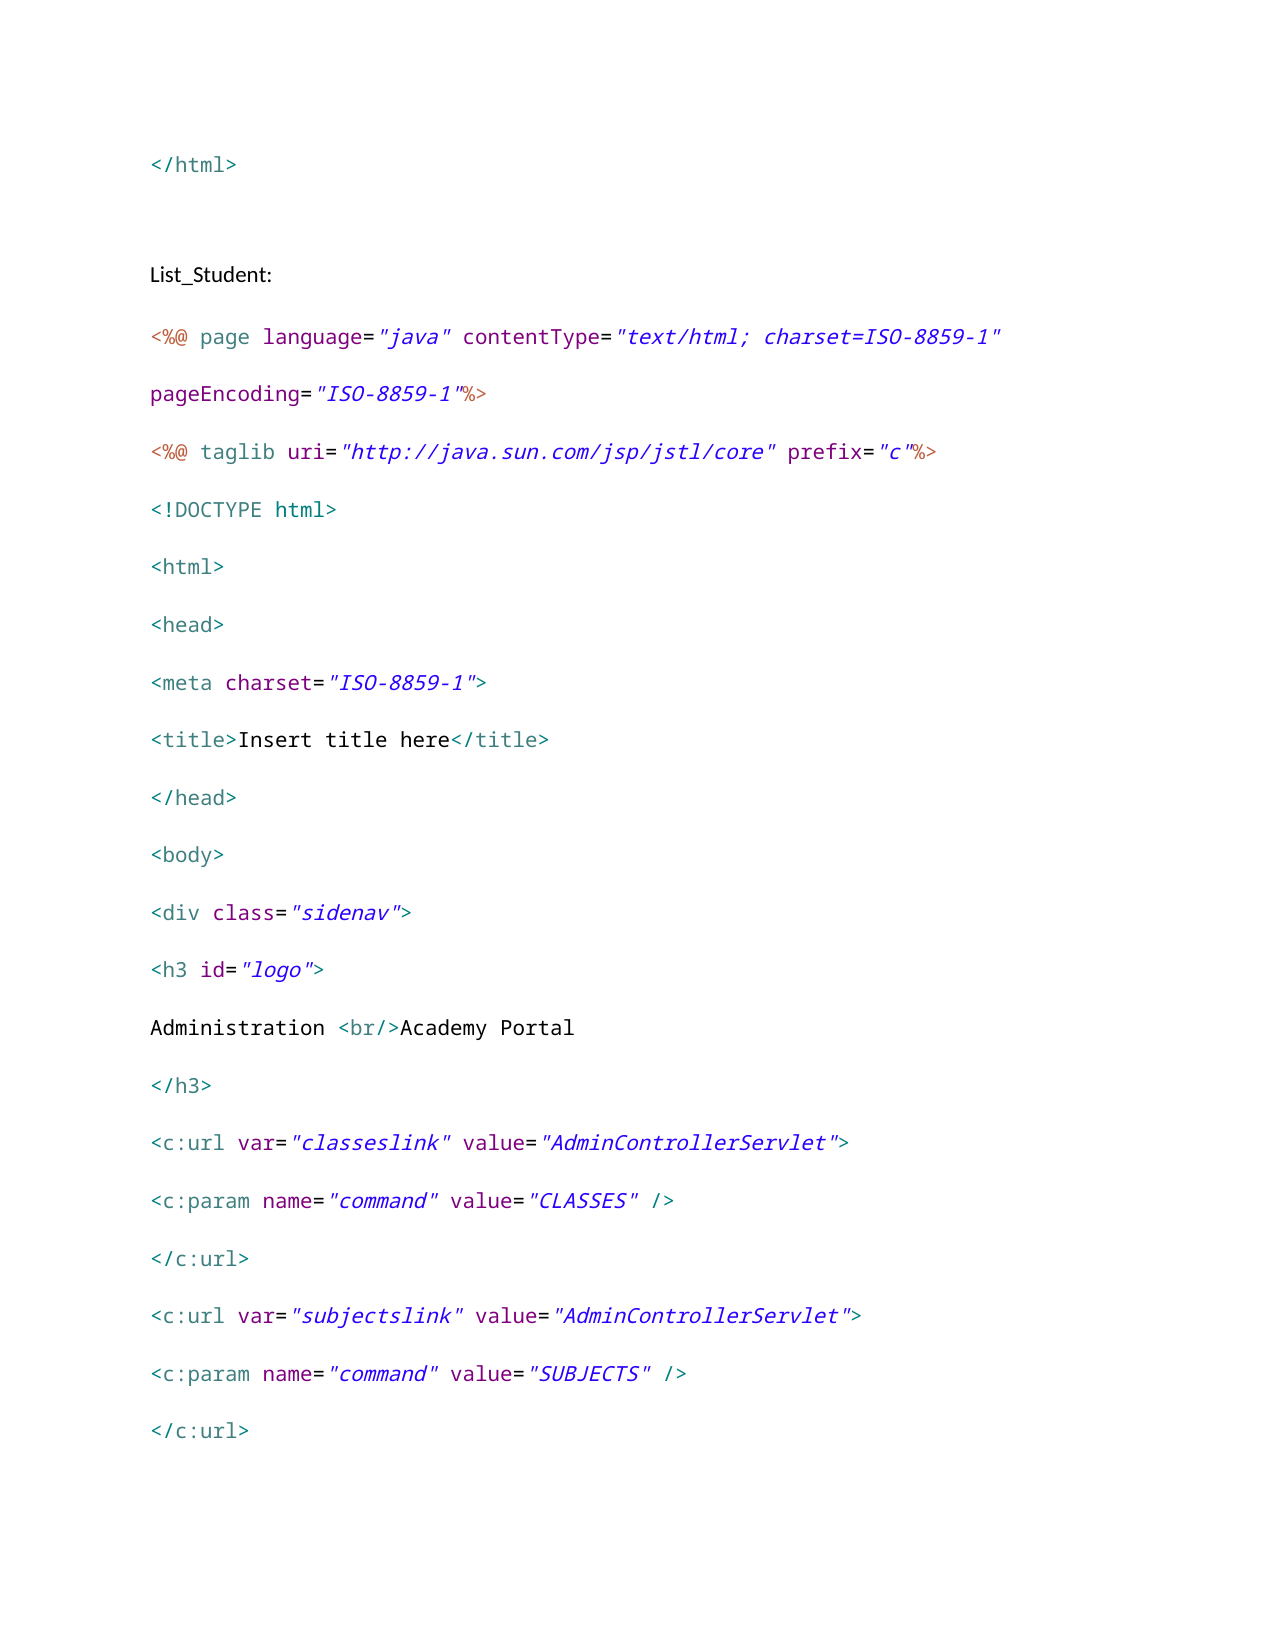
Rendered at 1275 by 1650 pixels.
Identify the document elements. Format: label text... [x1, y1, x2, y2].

text List_Student: [150, 261, 1125, 289]
text <c:url var="subjectslink" value="AdminControllerServlet"> [150, 1301, 1125, 1330]
text </head> [150, 783, 1125, 811]
text <meta charset="ISO-8859-1"> [150, 668, 1125, 696]
text pageEncoding="ISO-8859-1"%> [150, 379, 1125, 408]
text </c:url> [150, 1244, 1125, 1272]
text <c:param name="command" value="SUBJECTS" /> [150, 1359, 1125, 1387]
text <c:param name="command" value="CLASSES" /> [150, 1186, 1125, 1214]
text </h3> [150, 1071, 1125, 1099]
text <%@ taglib uri="http://java.sun.com/jsp/jstl/core" prefix="c"%> [150, 437, 1125, 466]
text <head> [150, 610, 1125, 638]
text Administration <br/>Academy Portal [150, 1013, 1125, 1042]
text </c:url> [150, 1416, 1125, 1445]
text <!DOCTYPE html> [150, 495, 1125, 523]
text <h3 id="logo"> [150, 956, 1125, 984]
text <html> [150, 552, 1125, 581]
text <c:url var="classeslink" value="AdminControllerServlet"> [150, 1128, 1125, 1157]
text <div class="sidenav"> [150, 898, 1125, 926]
text <title>Insert title here</title> [150, 725, 1125, 754]
text <body> [150, 840, 1125, 869]
text </html> [150, 150, 1125, 178]
text <%@ page language="java" contentType="text/html; charset=ISO-8859-1" [150, 322, 1125, 350]
